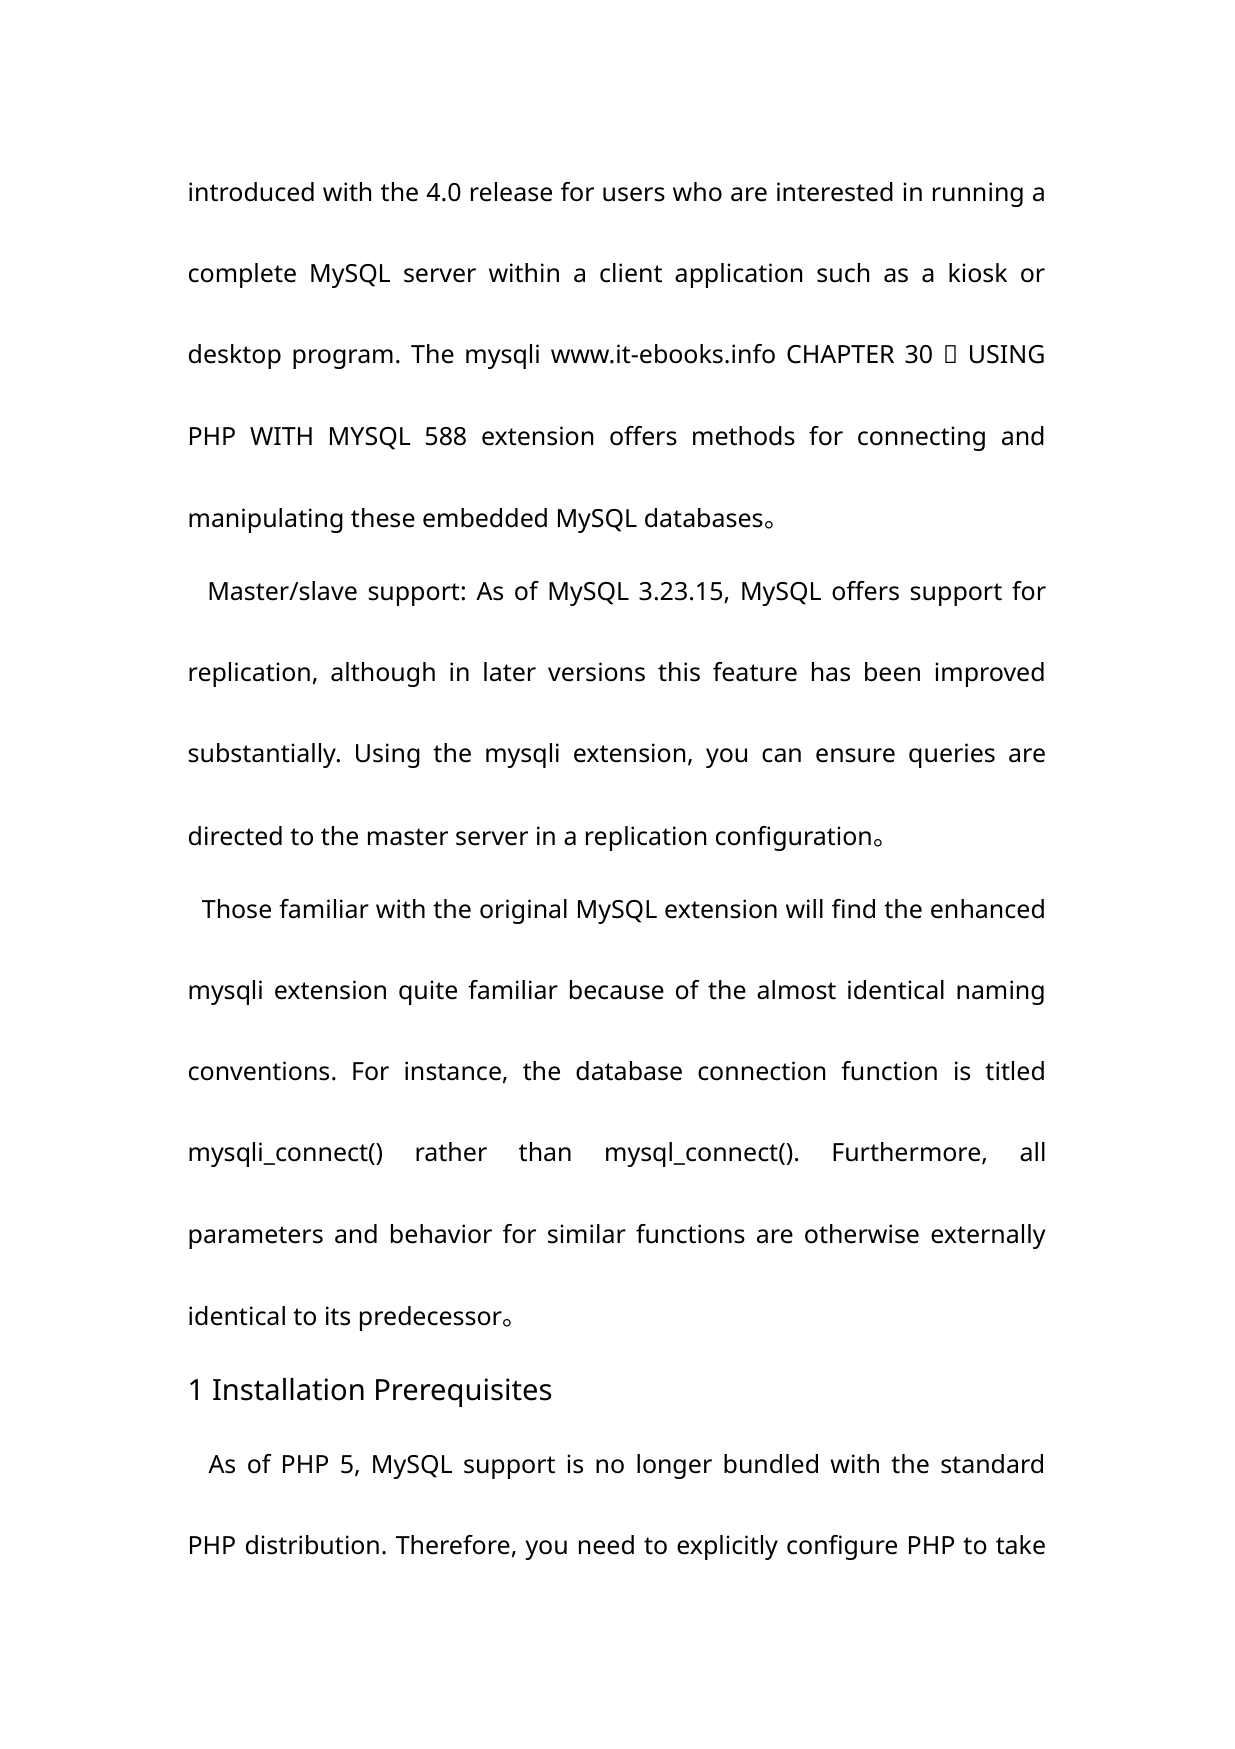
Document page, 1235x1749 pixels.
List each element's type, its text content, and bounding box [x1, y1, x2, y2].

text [187, 1431, 1047, 1577]
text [187, 159, 1047, 549]
text Master/slave support: As of MySQL 3.23.15, MySQL offers support for replication, although in later versions this feature has been improved substantially. Using the mysqli extension, you can ensure queries are directed to the master server in a replication configuration。 [187, 558, 1047, 867]
text Those familiar with the original MySQL extension will find the enhanced mysqli extension quite familiar because of the almost identical naming conventions. For instance, the database connection function is titled mysqli_connect() rather than mysql_connect(). Furthermore, all parameters and behavior for similar functions are otherwise externally identical to its predecessor。 [187, 876, 1047, 1347]
text 1 Installation Prerequisites [187, 1356, 1047, 1421]
